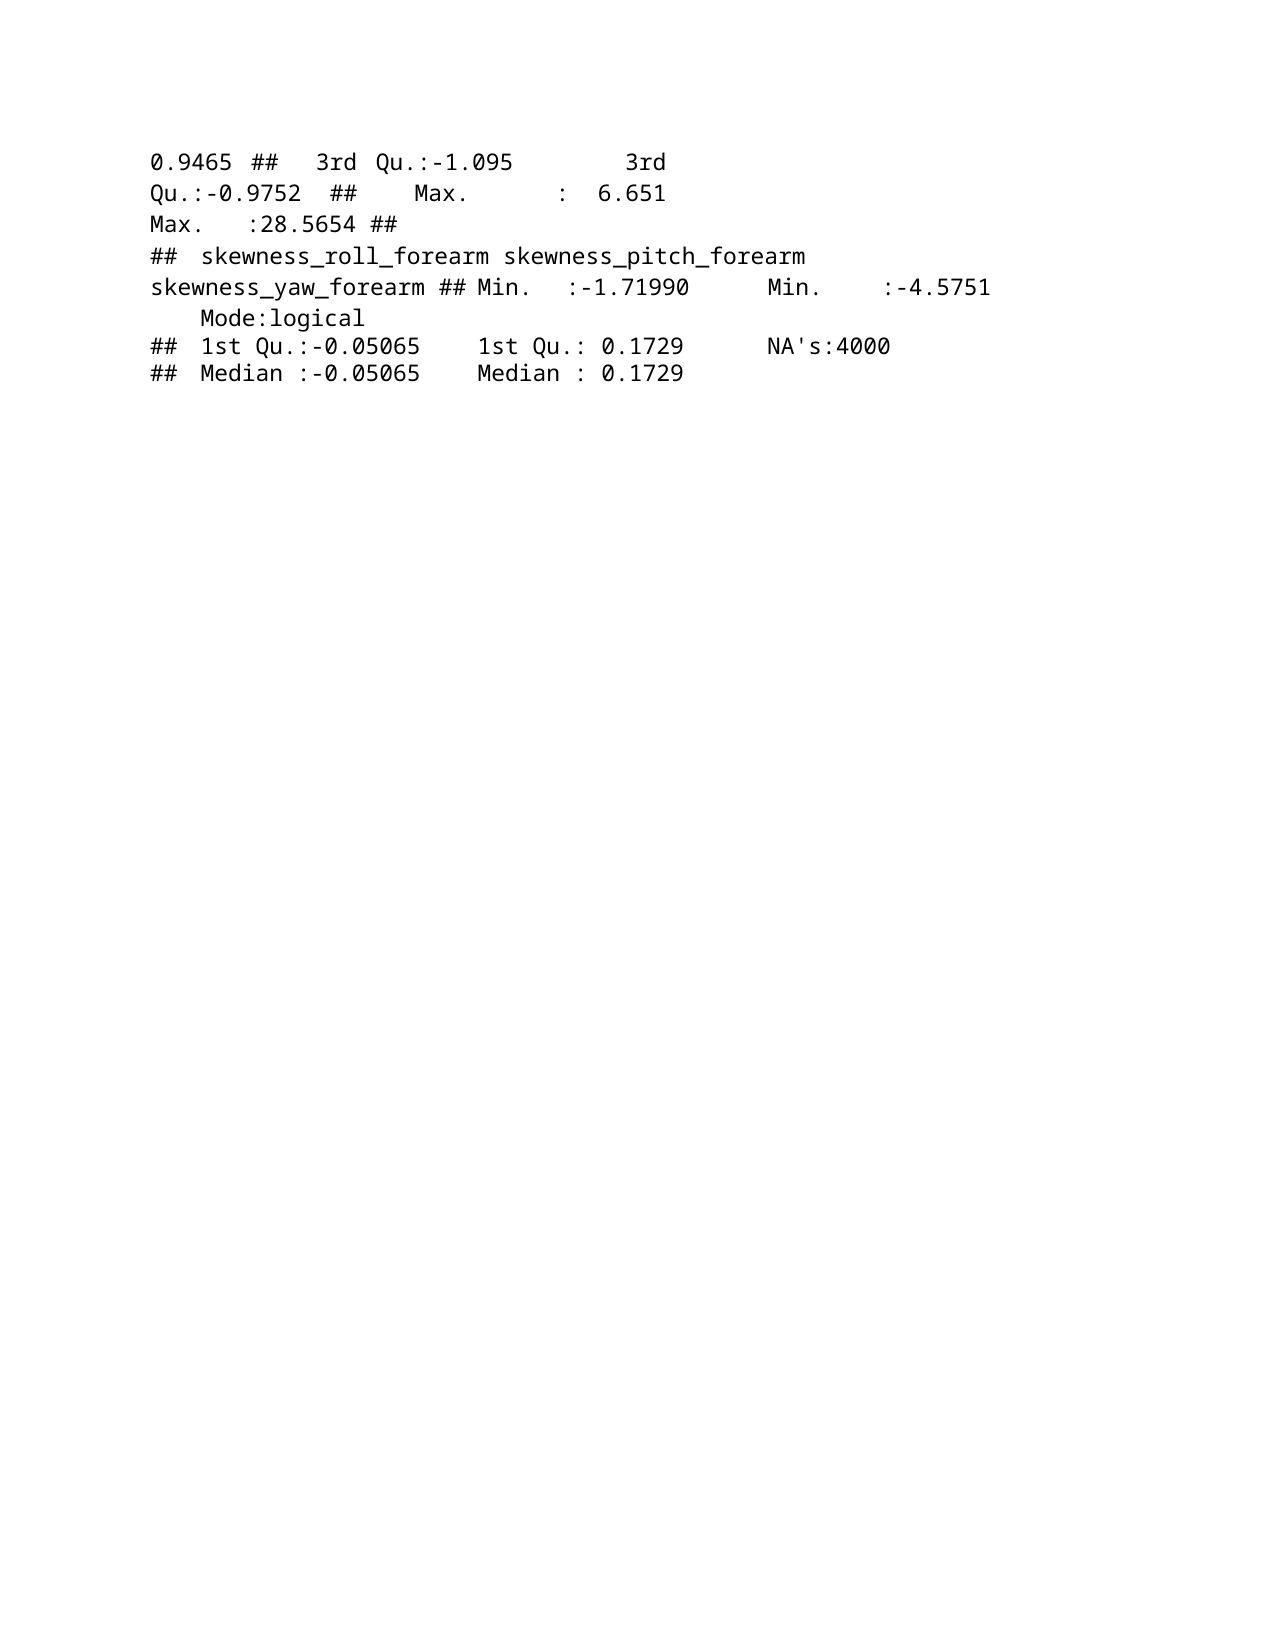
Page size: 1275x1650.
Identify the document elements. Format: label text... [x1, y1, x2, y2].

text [150, 146, 667, 239]
text ## skewness_roll_forearm skewness_pitch_forearm skewness_yaw_forearm ## Min. :-1.71990 Min. :-4.5751 Mode:logical [150, 239, 1019, 333]
text ## Median :-0.05065 Median : 0.1729 [150, 360, 1139, 387]
text ## 1st Qu.:-0.05065 1st Qu.: 0.1729 NA's:4000 [150, 333, 1139, 360]
